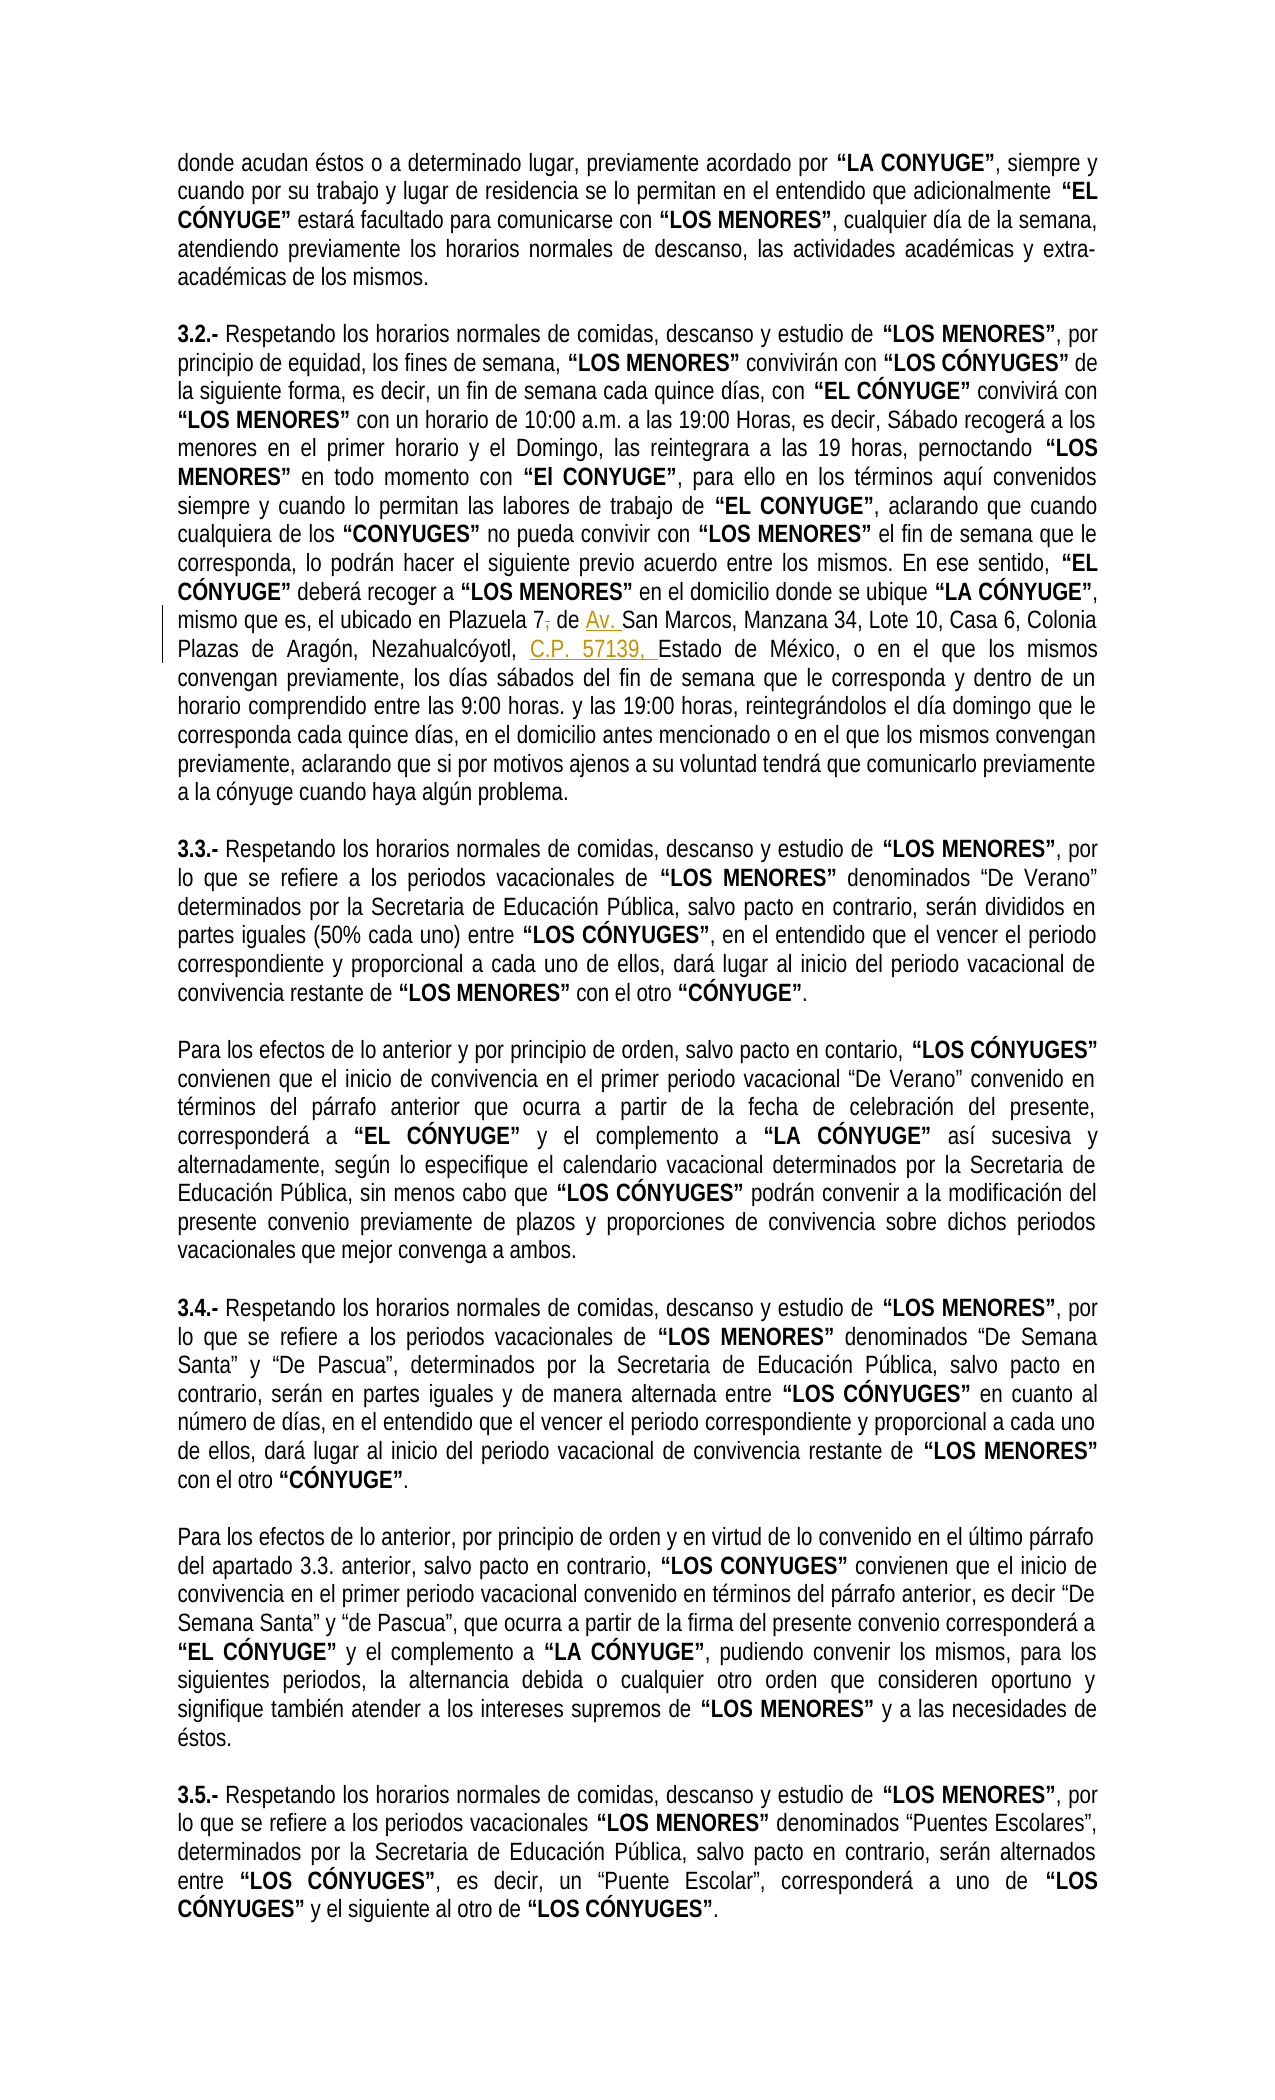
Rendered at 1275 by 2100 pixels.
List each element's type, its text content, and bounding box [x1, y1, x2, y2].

text Para los efectos de lo anterior, por principio de orden y en virtud de lo convenido en el último párrafo del apartado 3.3. anterior, salvo pacto en contrario, “LOS CONYUGES” convienen que el inicio de convivencia en el primer periodo vacacional convenido en términos del párrafo anterior, es decir “De Semana Santa” y “de Pascua”, que ocurra a partir de la firma del presente convenio corresponderá a “EL CÓNYUGE” y el complemento a “LA CÓNYUGE”, pudiendo convenir los mismos, para los siguientes periodos, la alternancia debida o cualquier otro orden que consideren oportuno y signifique también atender a los intereses supremos de “LOS MENORES” y a las necesidades de éstos. [177, 1522, 1098, 1751]
text 3.2.- Respetando los horarios normales de comidas, descanso y estudio de “LOS MENORES”, por principio de equidad, los fines de semana, “LOS MENORES” convivirán con “LOS CÓNYUGES” de la siguiente forma, es decir, un fin de semana cada quince días, con “EL CÓNYUGE” convivirá con “LOS MENORES” con un horario de 10:00 a.m. a las 19:00 Horas, es decir, Sábado recogerá a los menores en el primer horario y el Domingo, las reintegrara a las 19 horas, pernoctando “LOS MENORES” en todo momento con “El CONYUGE”, para ello en los términos aquí convenidos siempre y cuando lo permitan las labores de trabajo de “EL CONYUGE”, aclarando que cuando cualquiera de los “CONYUGES” no pueda convivir con “LOS MENORES” el fin de semana que le corresponda, lo podrán hacer el siguiente previo acuerdo entre los mismos. En ese sentido, “EL CÓNYUGE” deberá recoger a “LOS MENORES” en el domicilio donde se ubique “LA CÓNYUGE”, mismo que es, el ubicado en Plazuela 7 de San Marcos, Manzana 34, Lote 10, Casa 6, Colonia Plazas de Aragón, Nezahualcóyotl, Estado de México, o en el que los mismos convengan previamente, los días sábados del fin de semana que le corresponda y dentro de un horario comprendido entre las 9:00 horas. y las 19:00 horas, reintegrándolos el día domingo que le corresponda cada quince días, en el domicilio antes mencionado o en el que los mismos convengan previamente, aclarando que si por motivos ajenos a su voluntad tendrá que comunicarlo previamente a la cónyuge cuando haya algún problema. [177, 319, 1098, 806]
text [177, 148, 1098, 291]
text 3.3.- Respetando los horarios normales de comidas, descanso y estudio de “LOS MENORES”, por lo que se refiere a los periodos vacacionales de “LOS MENORES” denominados “De Verano” determinados por la Secretaria de Educación Pública, salvo pacto en contrario, serán divididos en partes iguales (50% cada uno) entre “LOS CÓNYUGES”, en el entendido que el vencer el periodo correspondiente y proporcional a cada uno de ellos, dará lugar al inicio del periodo vacacional de convivencia restante de “LOS MENORES” con el otro “CÓNYUGE”. [177, 834, 1098, 1006]
text 3.4.- Respetando los horarios normales de comidas, descanso y estudio de “LOS MENORES”, por lo que se refiere a los periodos vacacionales de “LOS MENORES” denominados “De Semana Santa” y “De Pascua”, determinados por la Secretaria de Educación Pública, salvo pacto en contrario, serán en partes iguales y de manera alternada entre “LOS CÓNYUGES” en cuanto al número de días, en el entendido que el vencer el periodo correspondiente y proporcional a cada uno de ellos, dará lugar al inicio del periodo vacacional de convivencia restante de “LOS MENORES” con el otro “CÓNYUGE”. [177, 1293, 1098, 1493]
text 3.5.- Respetando los horarios normales de comidas, descanso y estudio de “LOS MENORES”, por lo que se refiere a los periodos vacacionales “LOS MENORES” denominados “Puentes Escolares”, determinados por la Secretaria de Educación Pública, salvo pacto en contrario, serán alternados entre “LOS CÓNYUGES”, es decir, un “Puente Escolar”, corresponderá a uno de “LOS CÓNYUGES” y el siguiente al otro de “LOS CÓNYUGES”. [177, 1780, 1098, 1923]
text Para los efectos de lo anterior y por principio de orden, salvo pacto en contario, “LOS CÓNYUGES” convienen que el inicio de convivencia en el primer periodo vacacional “De Verano” convenido en términos del párrafo anterior que ocurra a partir de la fecha de celebración del presente, corresponderá a “EL CÓNYUGE” y el complemento a “LA CÓNYUGE” así sucesiva y alternadamente, según lo especifique el calendario vacacional determinados por la Secretaria de Educación Pública, sin menos cabo que “LOS CÓNYUGES” podrán convenir a la modificación del presente convenio previamente de plazos y proporciones de convivencia sobre dichos periodos vacacionales que mejor convenga a ambos. [177, 1035, 1098, 1264]
